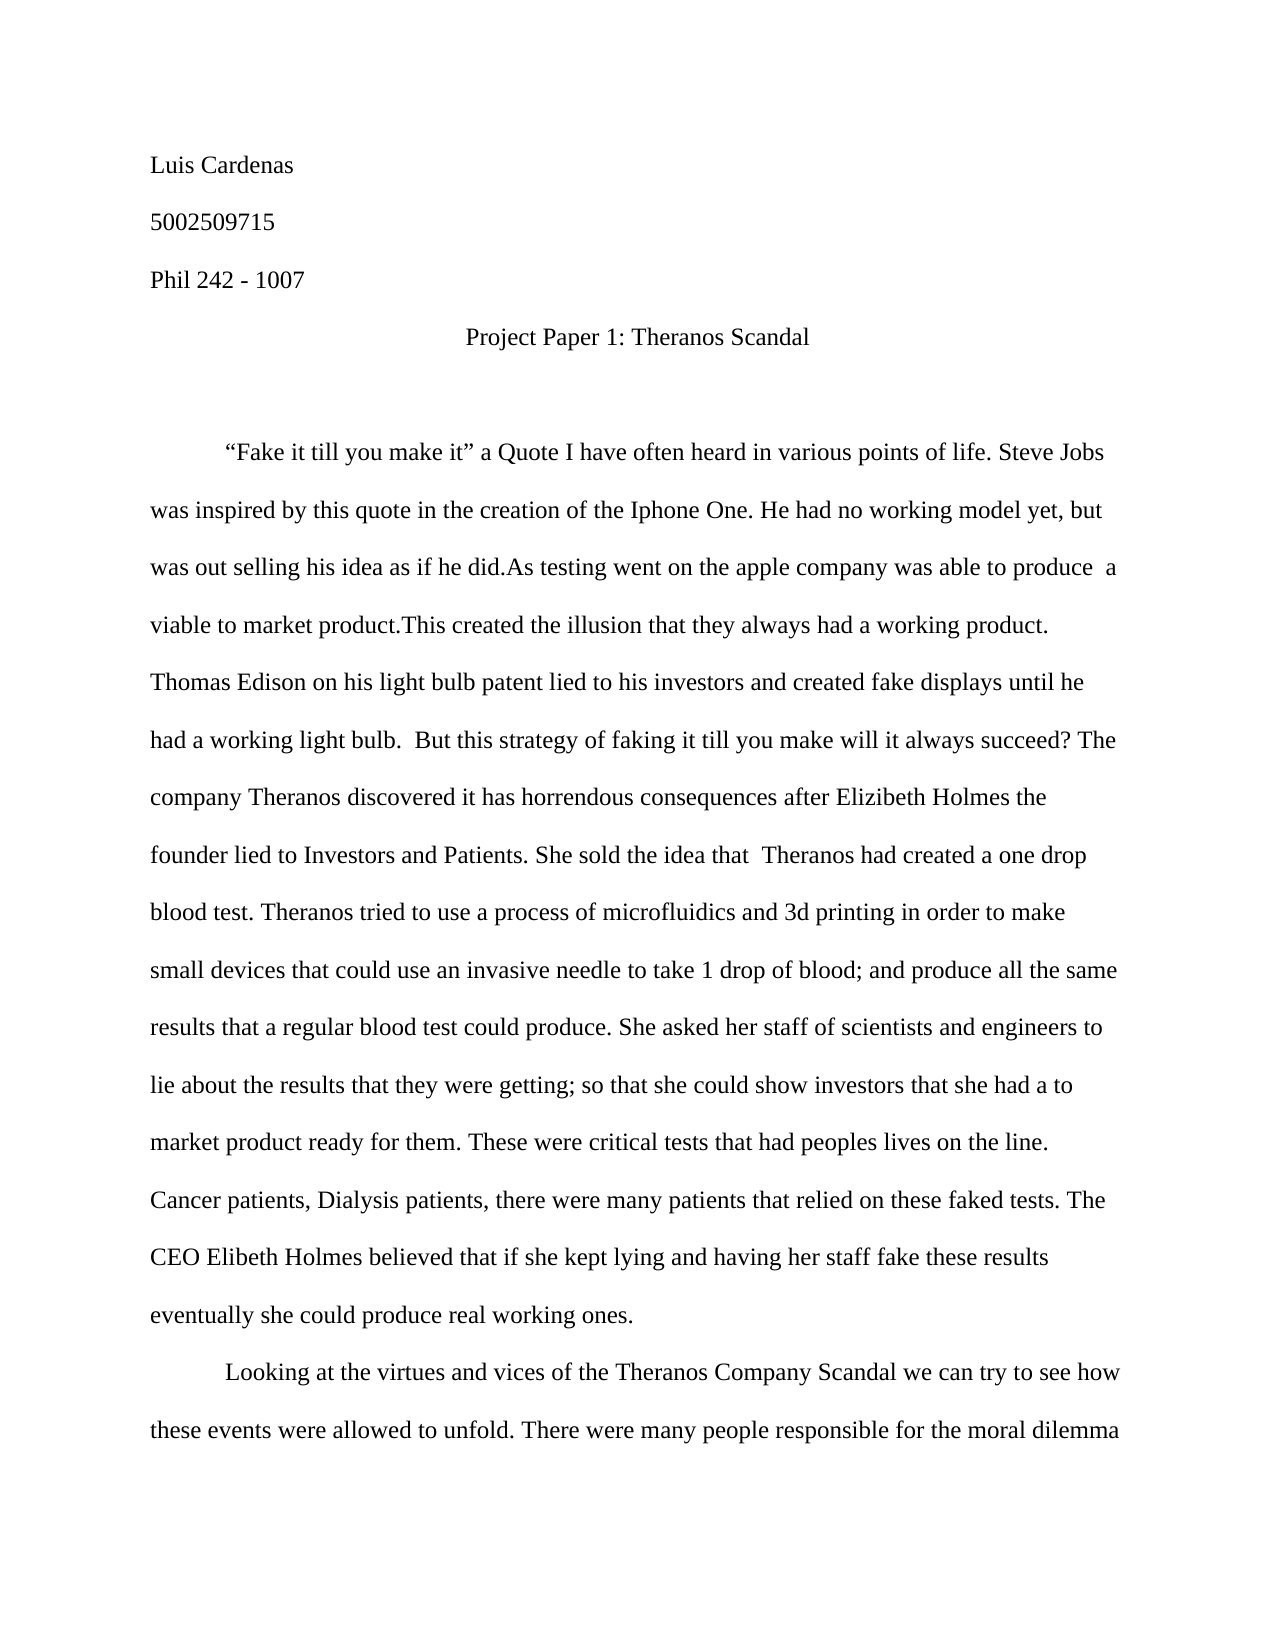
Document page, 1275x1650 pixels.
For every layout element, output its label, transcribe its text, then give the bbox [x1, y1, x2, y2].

text “Fake it till you make it” a Quote I have often heard in various points of life. Steve Jobs was inspired by this quote in the creation of the Iphone One. He had no working model yet, but was out selling his idea as if he did.As testing went on the apple company was able to produce a viable to market product.This created the illusion that they always had a working product. Thomas Edison on his light bulb patent lied to his investors and created fake displays until he had a working light bulb. But this strategy of faking it till you make will it always succeed? The company Theranos discovered it has horrendous consequences after Elizibeth Holmes the founder lied to Investors and Patients. She sold the idea that Theranos had created a one drop blood test. Theranos tried to use a process of microfluidics and 3d printing in order to make small devices that could use an invasive needle to take 1 drop of blood; and produce all the same results that a regular blood test could produce. She asked her staff of scientists and engineers to lie about the results that they were getting; so that she could show investors that she had a to market product ready for them. These were critical tests that had peoples lives on the line. Cancer patients, Dialysis patients, there were many patients that relied on these faked tests. The CEO Elibeth Holmes believed that if she kept lying and having her staff fake these results eventually she could produce real working ones. [150, 437, 1125, 1329]
text Phil 242 - 1007 [150, 265, 1125, 294]
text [150, 1357, 1125, 1444]
text Project Paper 1: Theranos Scandal [150, 322, 1125, 351]
text Luis Cardenas [150, 150, 1125, 179]
text 5002509715 [150, 207, 1125, 236]
